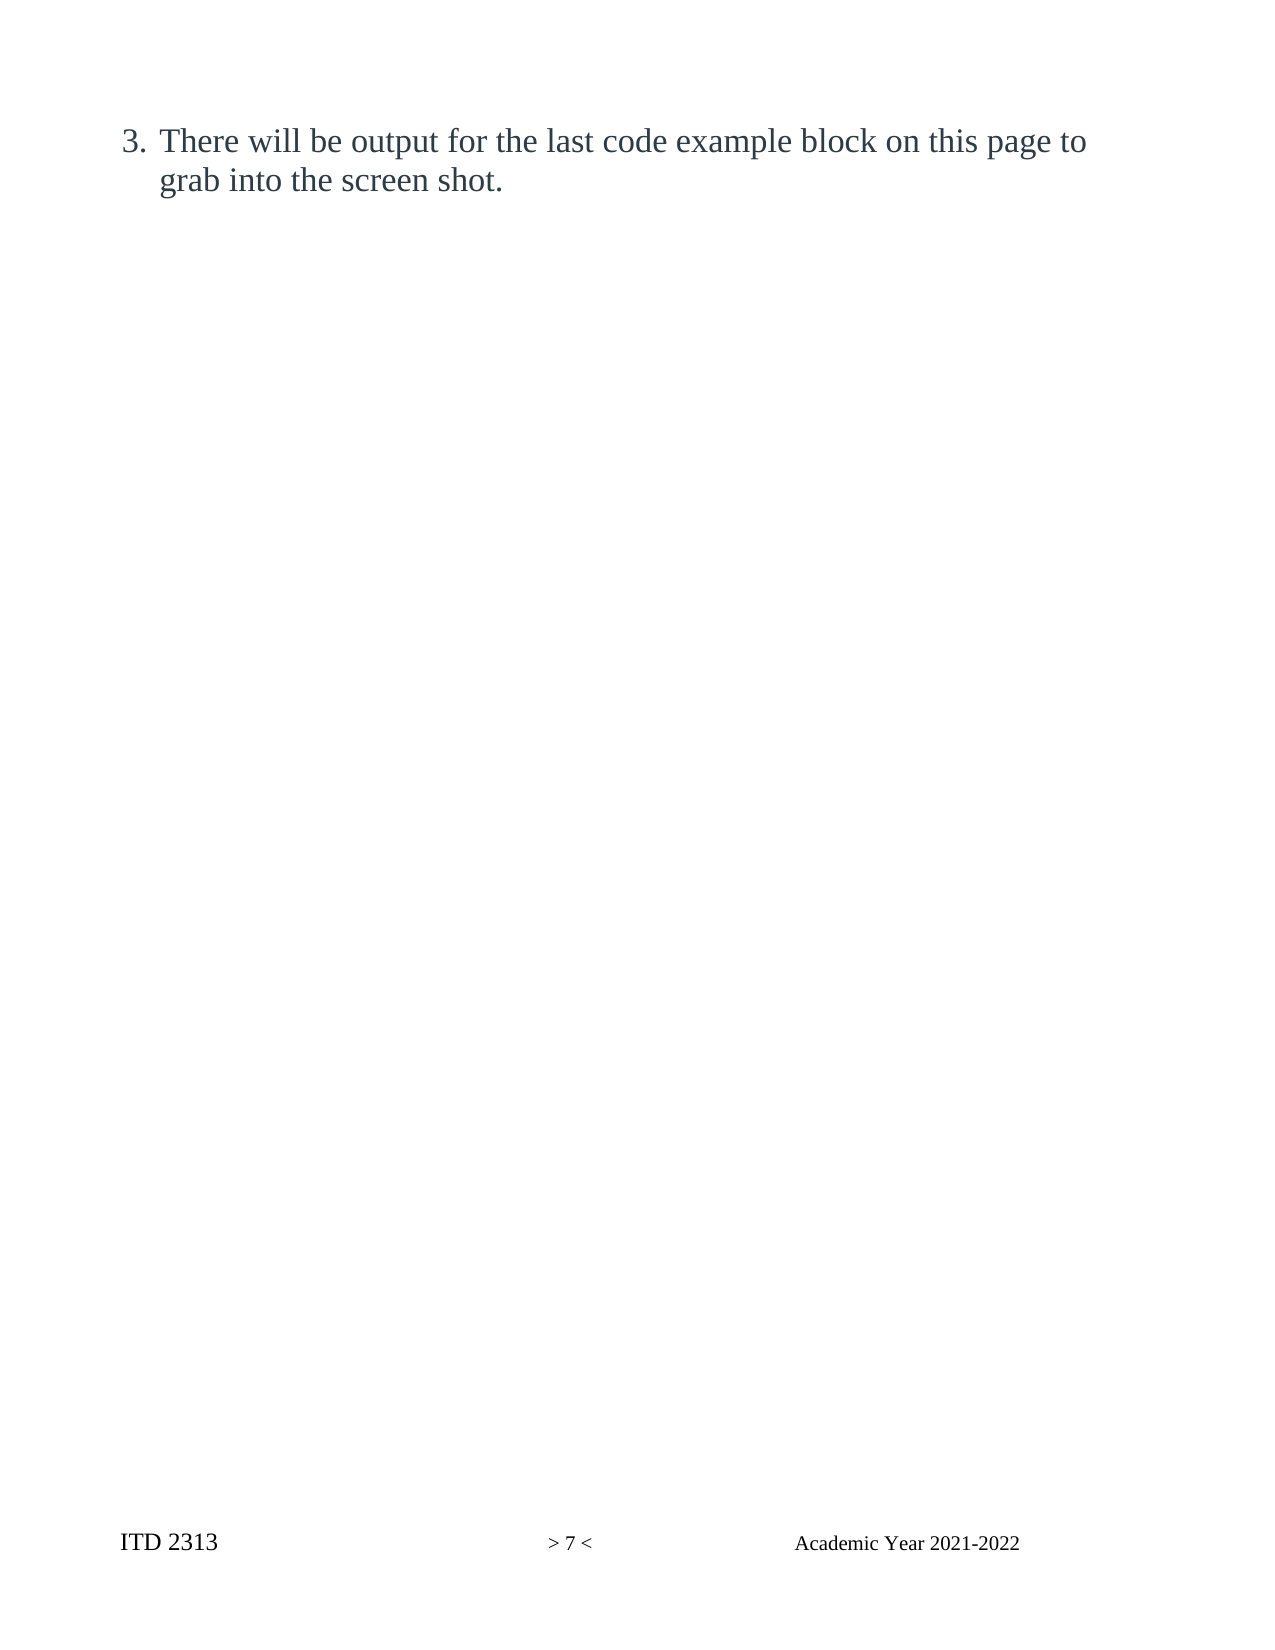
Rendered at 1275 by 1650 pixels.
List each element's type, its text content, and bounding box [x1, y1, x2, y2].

list There will be output for the last code example block on this page to grab into the screen shot. [122, 120, 1155, 1527]
